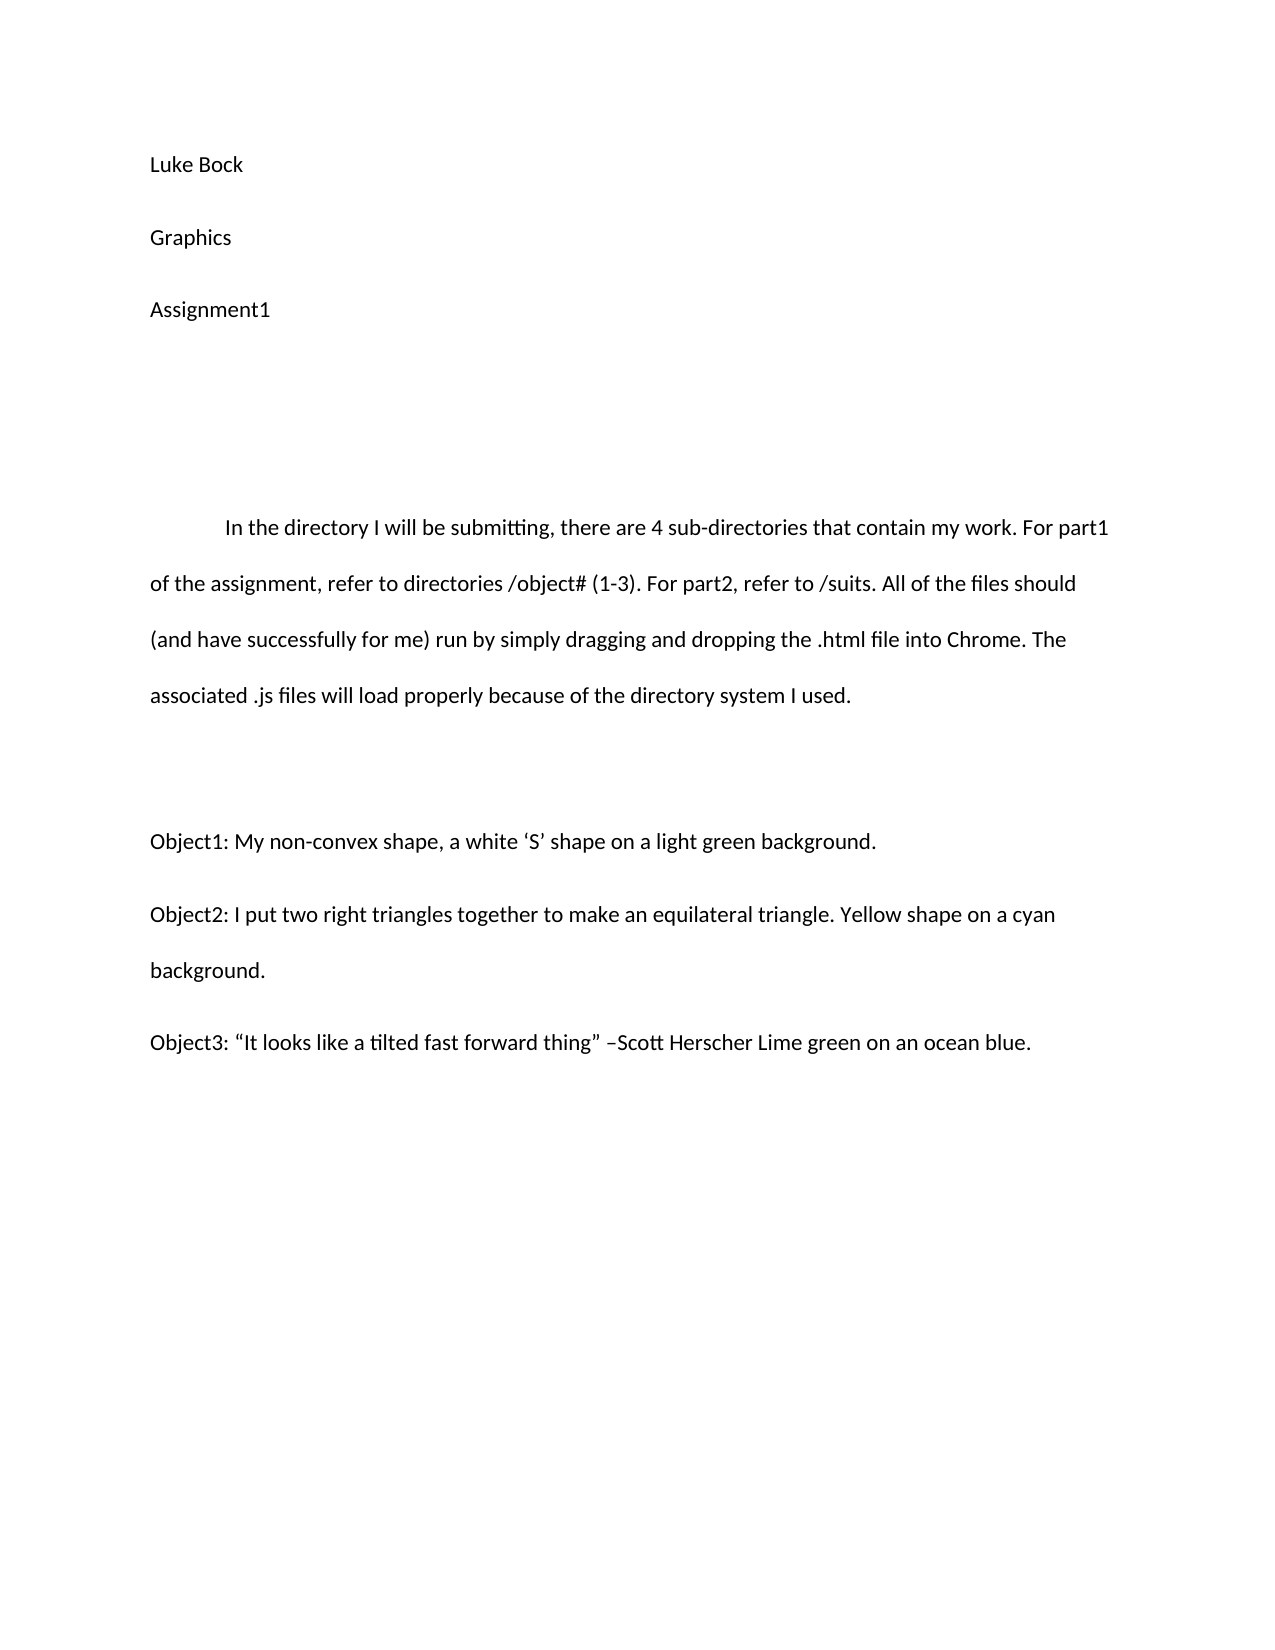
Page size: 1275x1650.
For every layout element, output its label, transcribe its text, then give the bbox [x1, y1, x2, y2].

text Object1: My non-convex shape, a white ‘S’ shape on a light green background. [150, 827, 1125, 855]
text Assignment1 [150, 295, 1125, 323]
text Object3: “It looks like a tilted fast forward thing” –Scott Herscher Lime green on an ocean blue. [150, 1028, 1125, 1057]
text In the directory I will be submitting, there are 4 sub-directories that contain my work. For part1 of the assignment, refer to directories /object# (1-3). For part2, refer to /suits. All of the files should (and have successfully for me) run by simply dragging and dropping the .html file into Chrome. The associated .js files will load properly because of the directory system I used. [150, 513, 1125, 710]
text Object2: I put two right triangles together to make an equilateral triangle. Yellow shape on a cyan background. [150, 900, 1125, 984]
text Graphics [150, 223, 1125, 251]
text Luke Bock [150, 150, 1125, 178]
